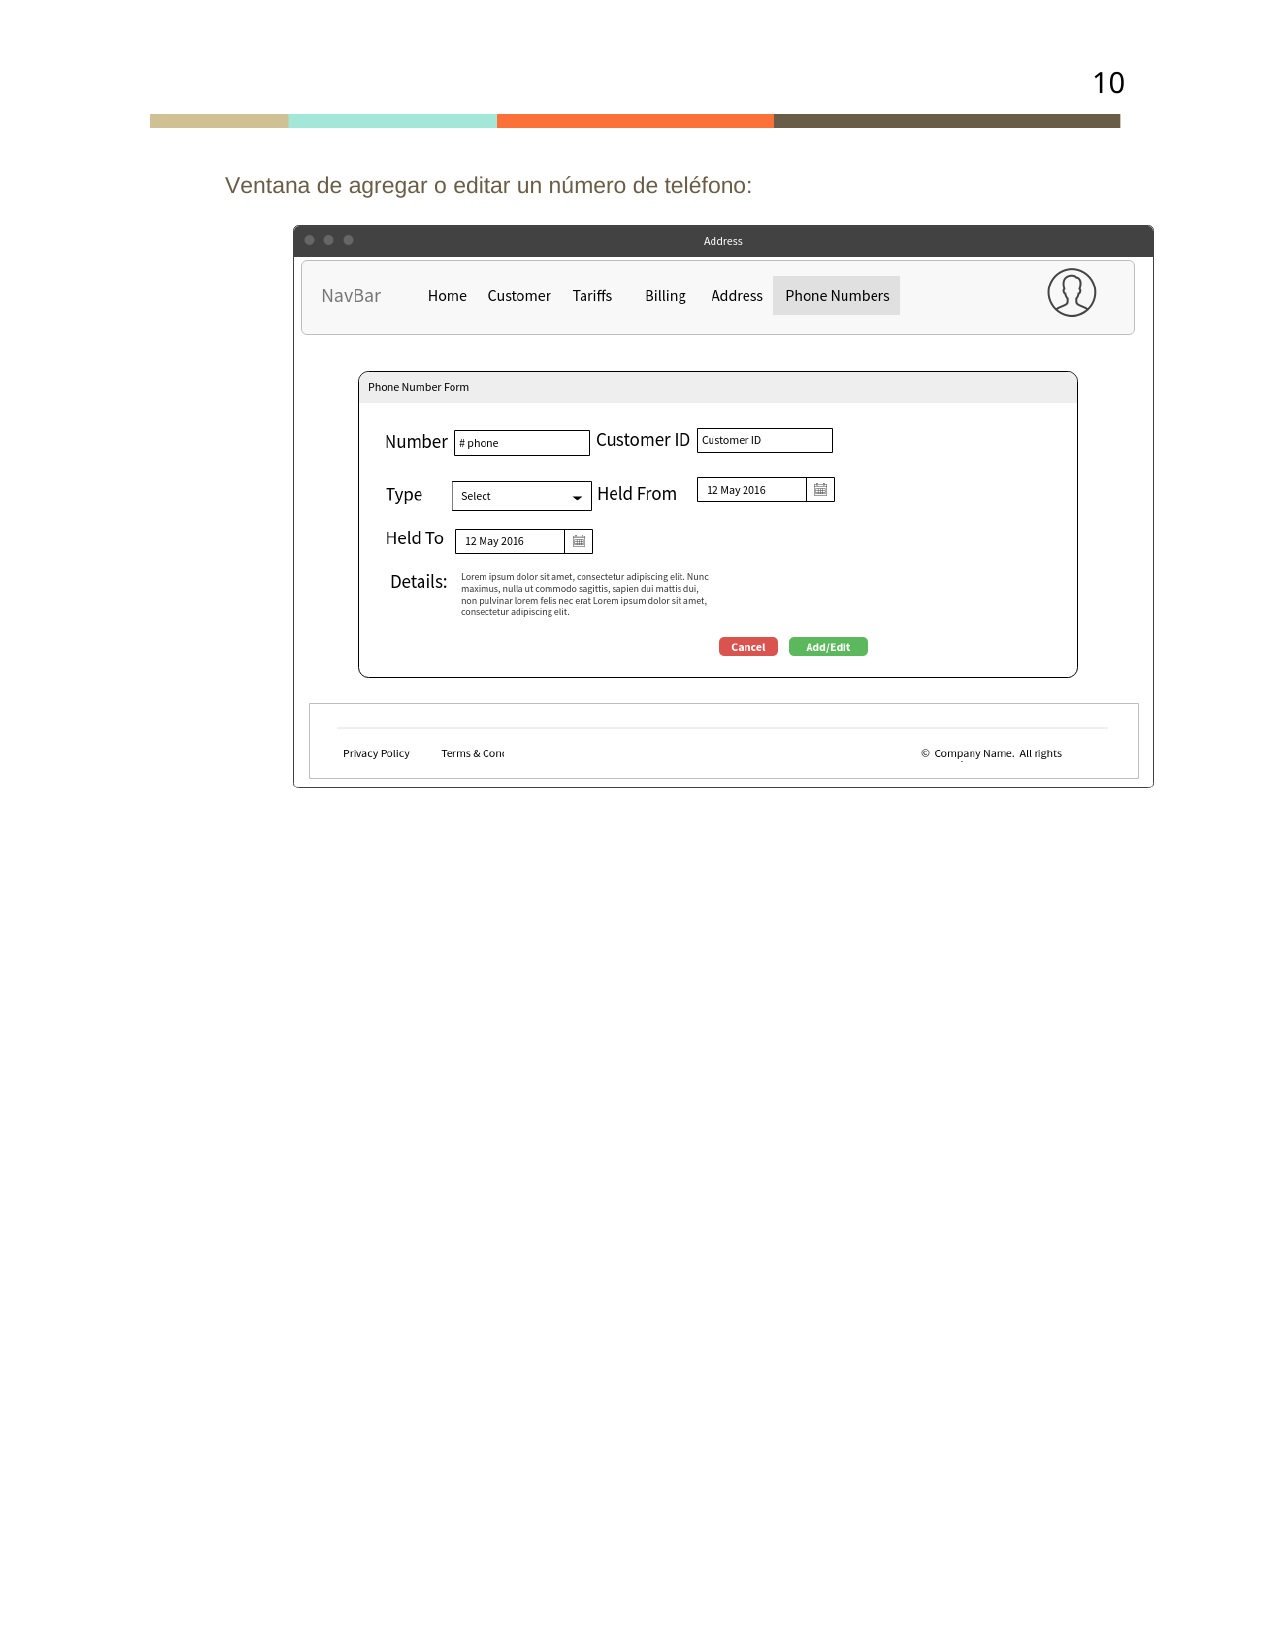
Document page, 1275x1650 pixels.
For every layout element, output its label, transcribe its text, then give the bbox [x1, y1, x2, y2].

text Ventana de agregar o editar un número de teléfono: [150, 172, 1125, 198]
picture [225, 216, 1200, 894]
picture [150, 114, 1121, 128]
